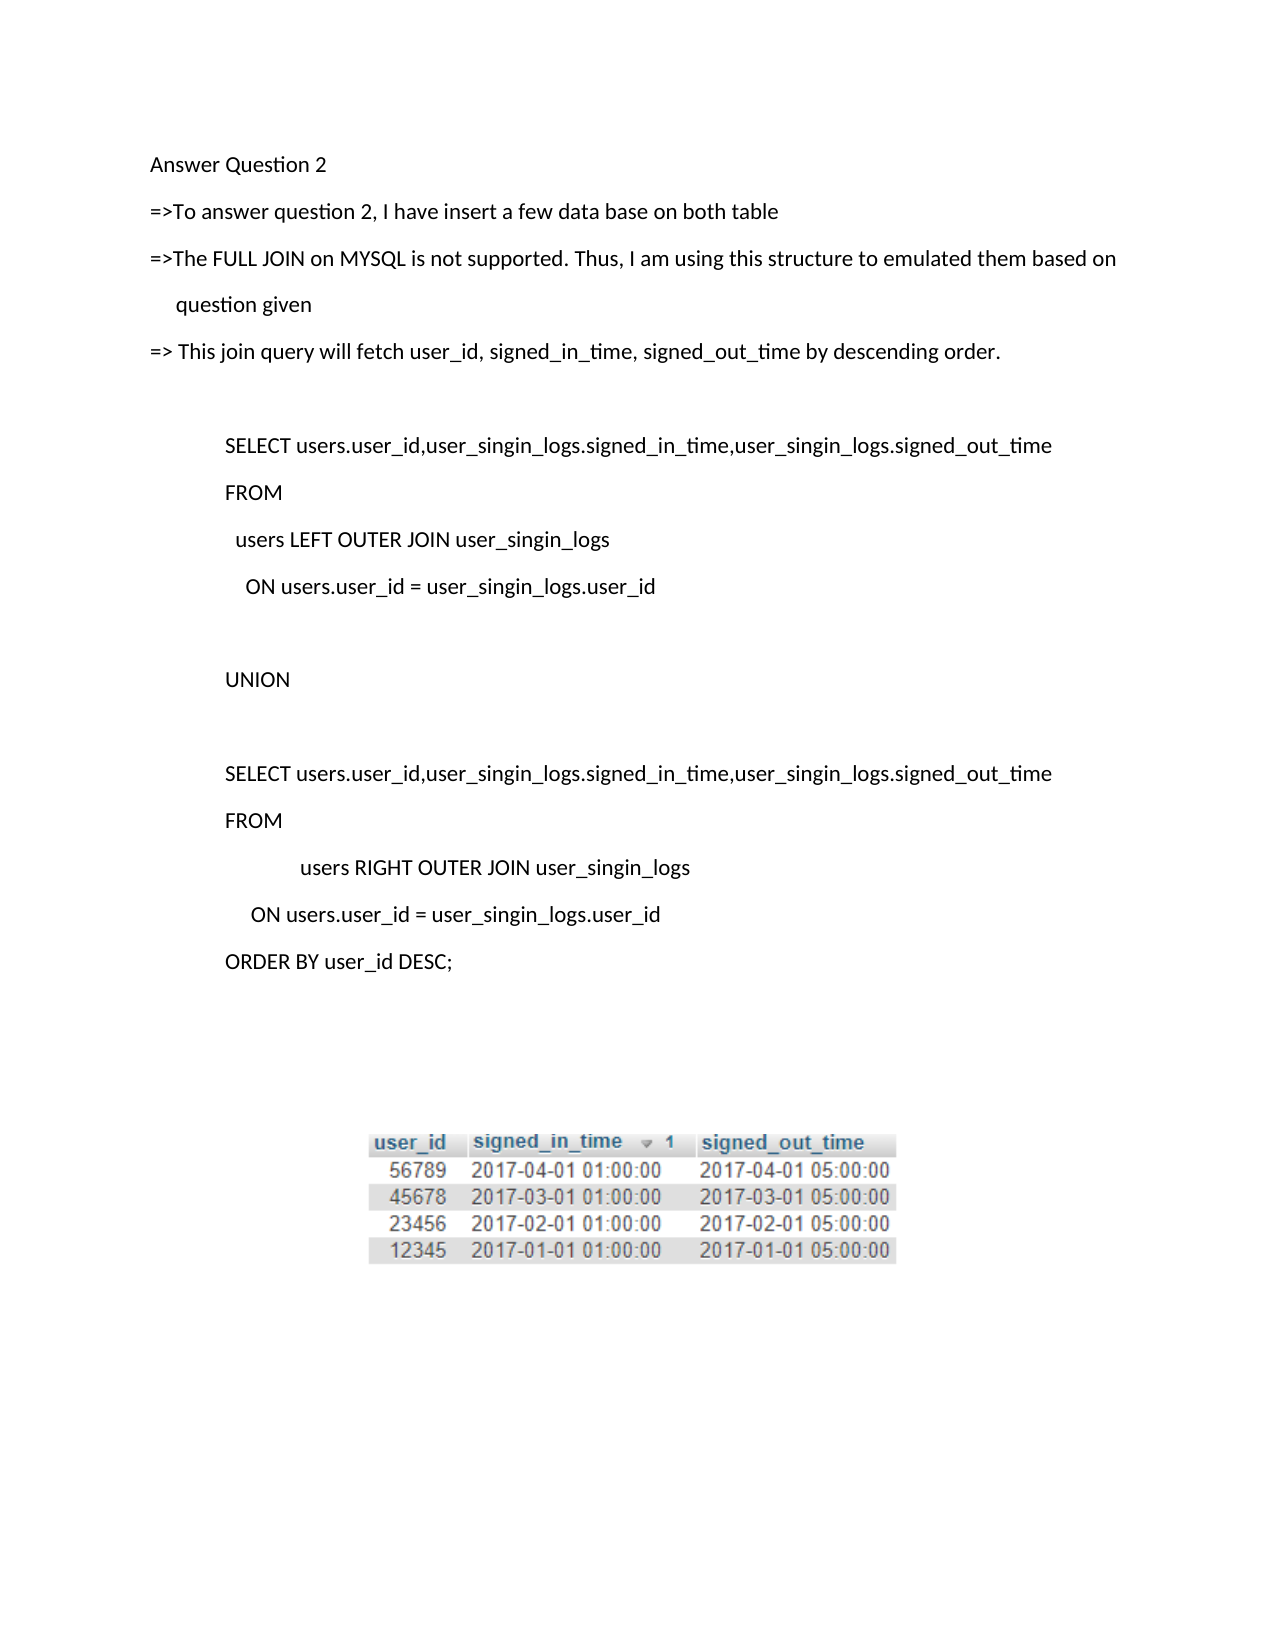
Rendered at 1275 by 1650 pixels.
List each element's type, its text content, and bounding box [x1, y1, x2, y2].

text users RIGHT OUTER JOIN user_singin_logs [225, 853, 1125, 881]
text SELECT users.user_id,user_singin_logs.signed_in_time,user_singin_logs.signed_out_time [225, 431, 1125, 459]
text UNION [225, 666, 1125, 694]
text FROM [225, 806, 1125, 834]
text =>The FULL JOIN on MYSQL is not supported. Thus, I am using this structure to emulated them based on [150, 244, 1125, 272]
picture [366, 1134, 909, 1269]
text SELECT users.user_id,user_singin_logs.signed_in_time,user_singin_logs.signed_out_time [225, 759, 1125, 787]
text ORDER BY user_id DESC; [225, 947, 1125, 975]
text FROM [225, 478, 1125, 506]
text users LEFT OUTER JOIN user_singin_logs [225, 525, 1125, 553]
text ON users.user_id = user_singin_logs.user_id [225, 900, 1125, 928]
text question given [150, 291, 1125, 319]
text =>To answer question 2, I have insert a few data base on both table [150, 197, 1125, 225]
text => This join query will fetch user_id, signed_in_time, signed_out_time by descending order. [150, 337, 1125, 366]
text ON users.user_id = user_singin_logs.user_id [225, 572, 1125, 600]
text Answer Question 2 [150, 150, 1125, 178]
